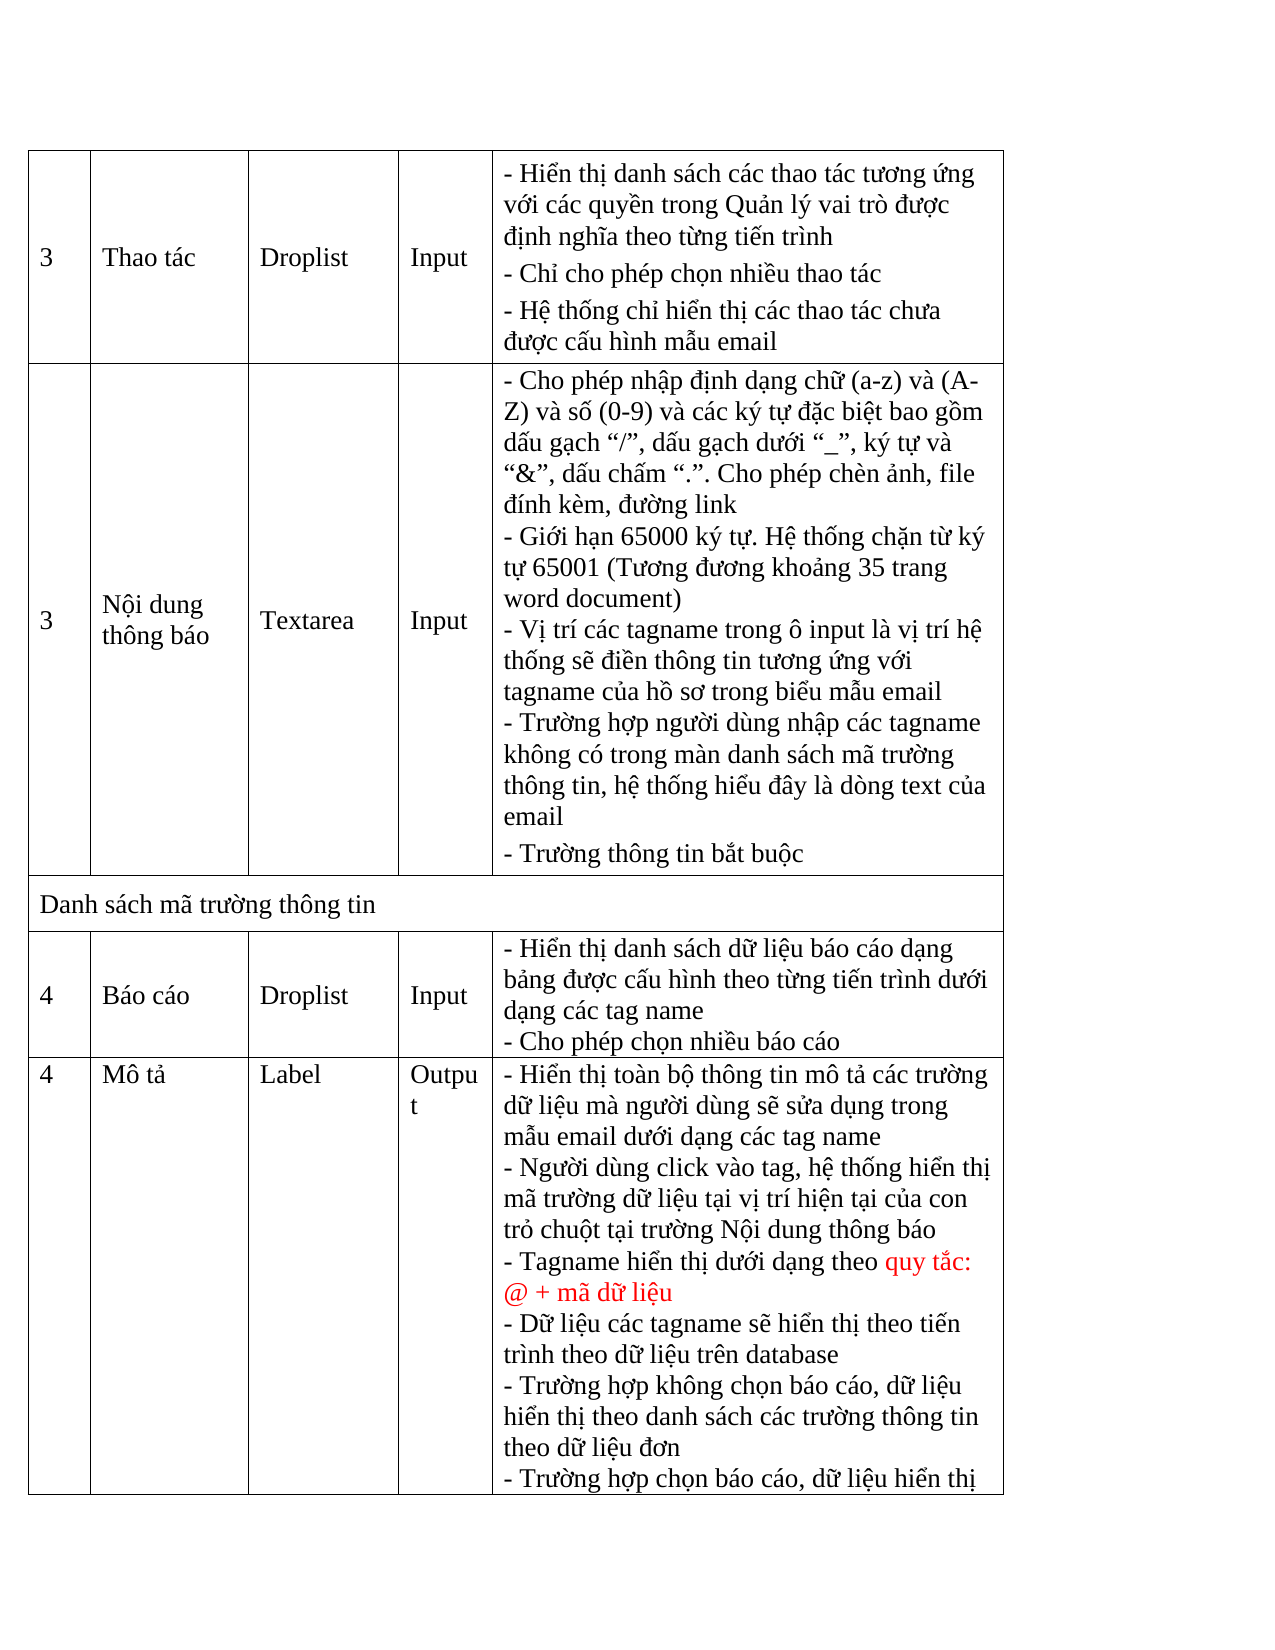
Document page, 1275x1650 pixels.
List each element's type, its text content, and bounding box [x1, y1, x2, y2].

table_cell Danh sách mã trường thông tin [29, 876, 1003, 931]
table_cell 3 [29, 364, 90, 875]
table_cell - Cho phép nhập định dạng chữ (a-z) và (A-Z) và số (0-9) và các ký tự đặc biệt bao gồm dấu gạch “/”, dấu gạch dưới “_”, ký tự và “&”, dấu chấm “.”. Cho phép chèn ảnh, file đính kèm, đường link - Giới hạn 65000 ký tự. Hệ thống chặn từ ký tự 65001 (Tương đương khoảng 35 trang word document) - Vị trí các tagname trong ô input là vị trí hệ thống sẽ điền thông tin tương ứng với tagname của hồ sơ trong biểu mẫu email - Trường hợp người dùng nhập các tagname không có trong màn danh sách mã trường thông tin, hệ thống hiểu đây là dòng text của email - Trường thông tin bắt buộc [493, 364, 1003, 875]
table_cell Mô tả [91, 1058, 248, 1494]
table_cell Input [399, 151, 492, 363]
table_cell Báo cáo [91, 932, 248, 1057]
table_cell 4 [29, 1058, 90, 1494]
table_cell - Hiển thị danh sách dữ liệu báo cáo dạng bảng được cấu hình theo từng tiến trình dưới dạng các tag name - Cho phép chọn nhiều báo cáo [493, 932, 1003, 1057]
table_cell Thao tác [91, 151, 248, 363]
table_cell Nội dung thông báo [91, 364, 248, 875]
table_cell Droplist [249, 932, 398, 1057]
table_cell Droplist [249, 151, 398, 363]
table_cell Label [249, 1058, 398, 1494]
table_cell Output [399, 1058, 492, 1494]
table_cell 3 [29, 151, 90, 363]
table_cell Input [399, 932, 492, 1057]
table_cell - Hiển thị danh sách các thao tác tương ứng với các quyền trong Quản lý vai trò được định nghĩa theo từng tiến trình - Chỉ cho phép chọn nhiều thao tác - Hệ thống chỉ hiển thị các thao tác chưa được cấu hình mẫu email [493, 151, 1003, 363]
table_cell Textarea [249, 364, 398, 875]
table_cell 4 [29, 932, 90, 1057]
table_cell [493, 1058, 1003, 1494]
table_cell Input [399, 364, 492, 875]
